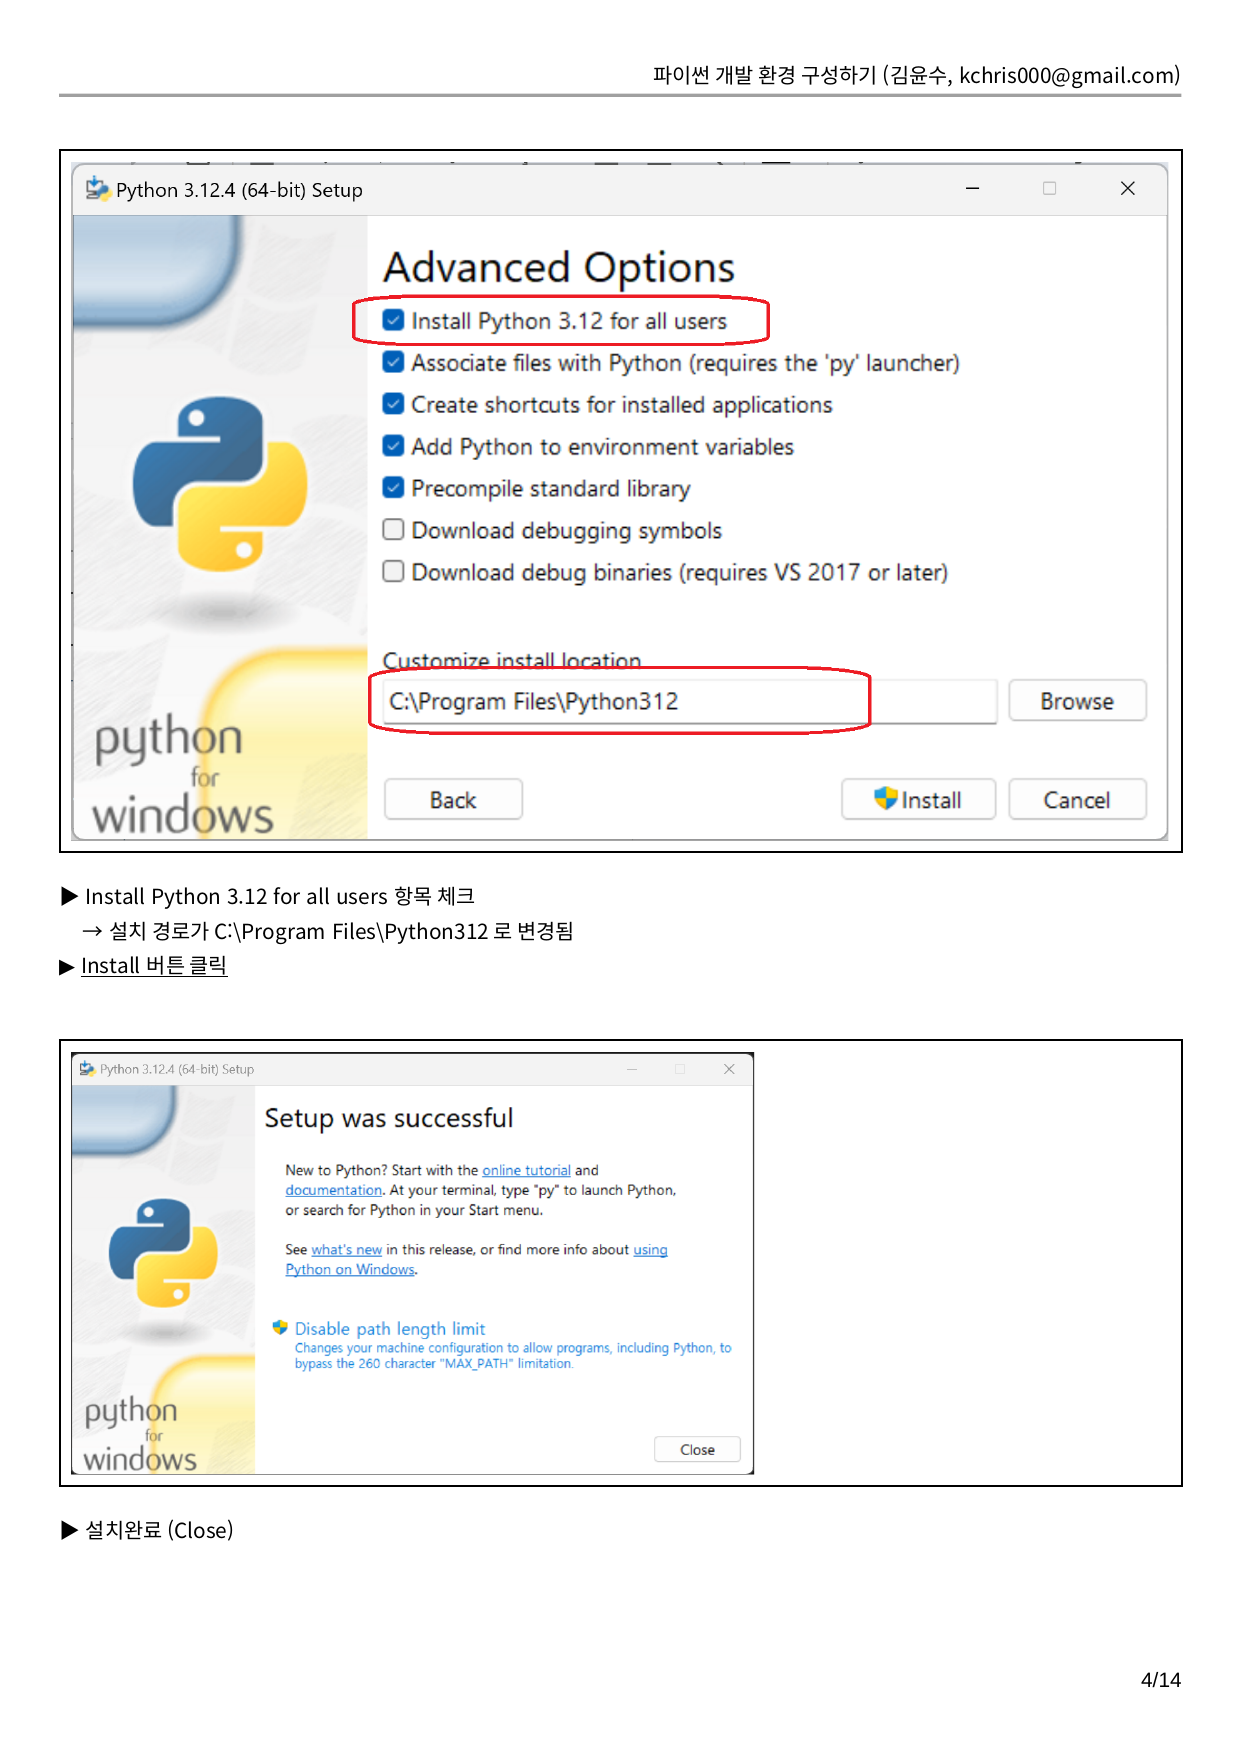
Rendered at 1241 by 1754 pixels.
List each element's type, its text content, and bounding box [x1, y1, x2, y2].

table_header [61, 1041, 1181, 1485]
picture [70, 161, 1169, 841]
text ▶ 설치완료 (Close) [59, 1515, 1181, 1545]
text ▶ Install 버튼 클릭 [59, 950, 1181, 980]
text ▶ Install Python 3.12 for all users 항목 체크 [59, 880, 1181, 911]
picture [70, 1051, 755, 1475]
text → 설치 경로가 C:\Program Files\Python312로 변경됨 [59, 915, 1181, 945]
table_header [61, 151, 1181, 851]
